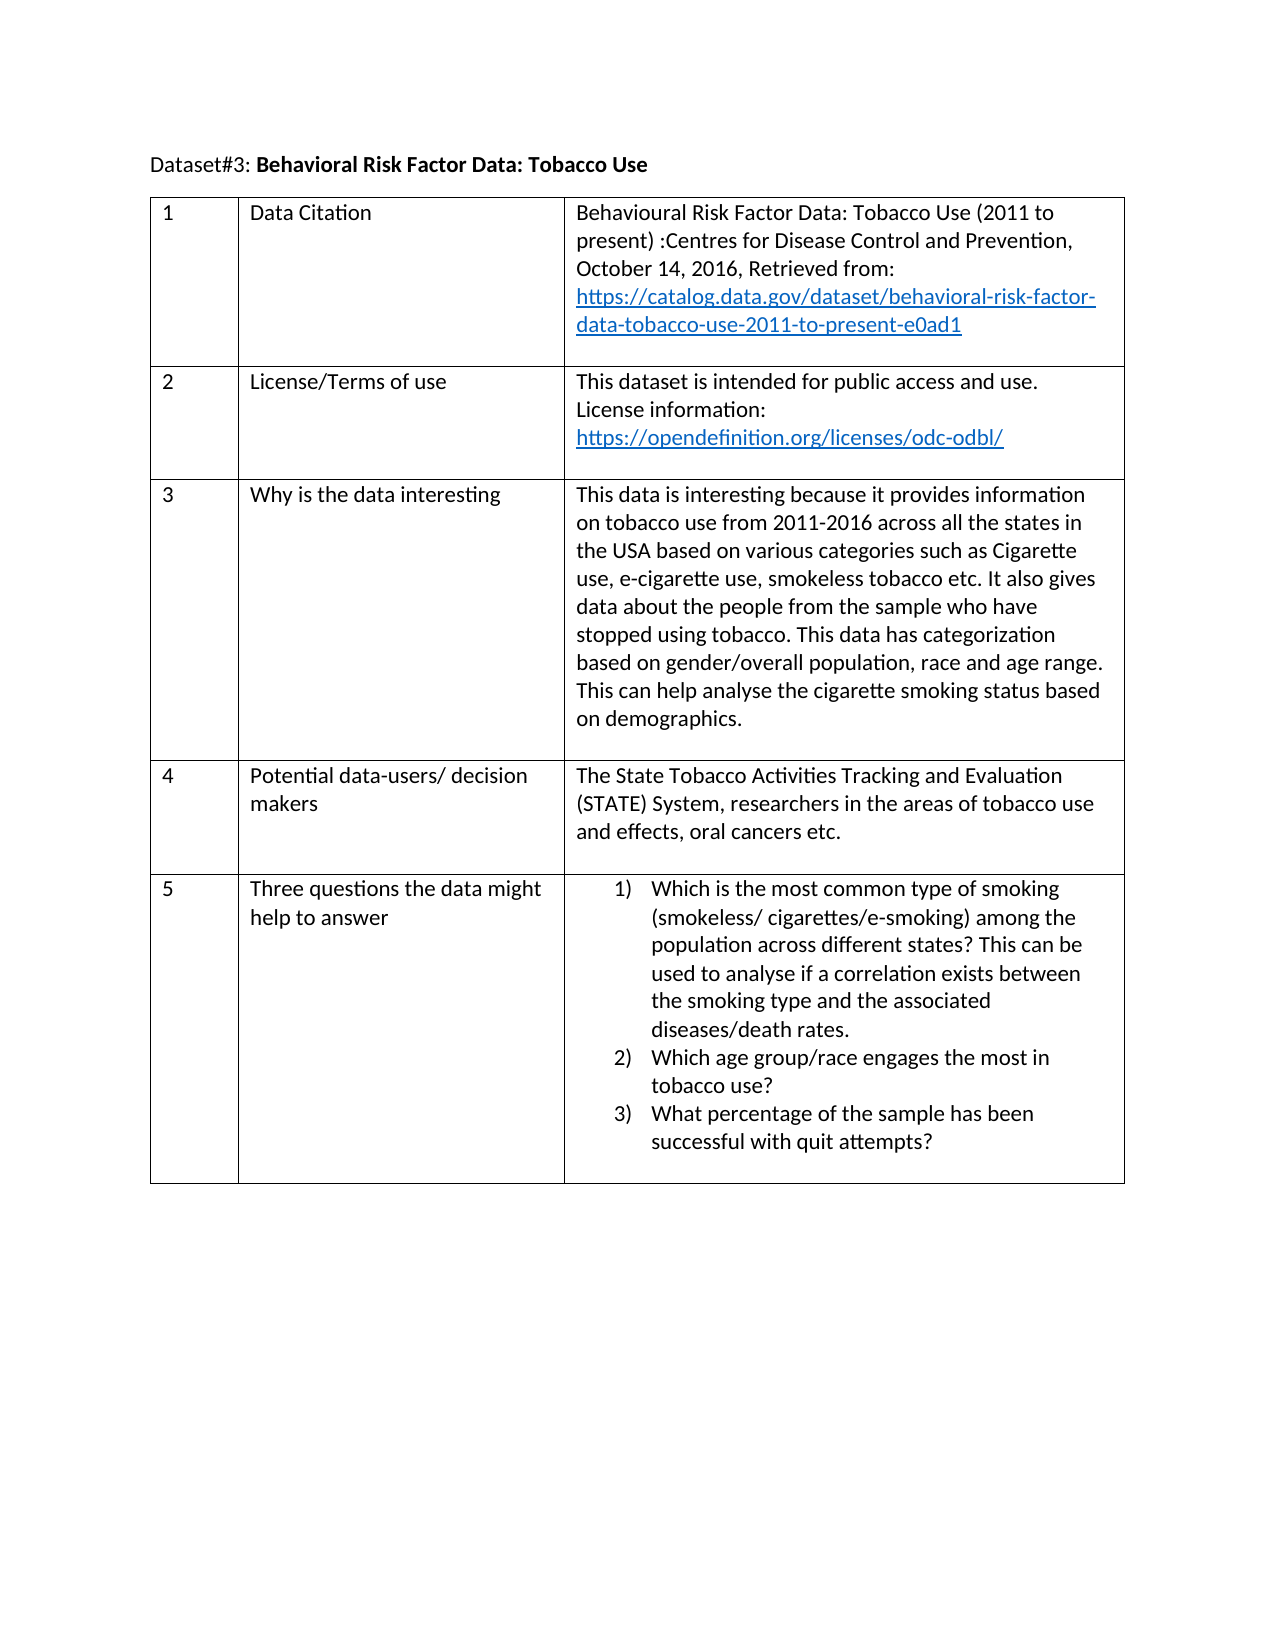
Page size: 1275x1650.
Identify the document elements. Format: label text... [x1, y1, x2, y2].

table_cell 2 [151, 367, 238, 479]
table_header 1 [151, 198, 238, 366]
table_cell Which is the most common type of smoking (smokeless/ cigarettes/e-smoking) among the population across different states? This can be used to analyse if a correlation exists between the smoking type and the associated diseases/death rates. Which age group/race engages the most in tobacco use? What percentage of the sample has been successful with quit attempts? [565, 875, 1124, 1183]
table_cell License/Terms of use [239, 367, 564, 479]
text Dataset#3: Behavioral Risk Factor Data: Tobacco Use [150, 150, 1125, 178]
table_cell The State Tobacco Activities Tracking and Evaluation (STATE) System, researchers in the areas of tobacco use and effects, oral cancers etc. [565, 761, 1124, 873]
table_cell 4 [151, 761, 238, 873]
table_header Data Citation [239, 198, 564, 366]
table_cell Three questions the data might help to answer [239, 875, 564, 1183]
table_cell This data is interesting because it provides information on tobacco use from 2011-2016 across all the states in the USA based on various categories such as Cigarette use, e-cigarette use, smokeless tobacco etc. It also gives data about the people from the sample who have stopped using tobacco. This data has categorization based on gender/overall population, race and age range. This can help analyse the cigarette smoking status based on demographics. [565, 480, 1124, 760]
table_cell 3 [151, 480, 238, 760]
table_cell Potential data-users/ decision makers [239, 761, 564, 873]
table_cell Why is the data interesting [239, 480, 564, 760]
table_cell 5 [151, 875, 238, 1183]
table_header Behavioural Risk Factor Data: Tobacco Use (2011 to present) :Centres for Disease Control and Prevention, October 14, 2016, Retrieved from: https://catalog.data.gov/dataset/behavioral-risk-factor-data-tobacco-use-2011-to-present-e0ad1 [565, 198, 1124, 366]
table_cell This dataset is intended for public access and use. License information: https://opendefinition.org/licenses/odc-odbl/ [565, 367, 1124, 479]
